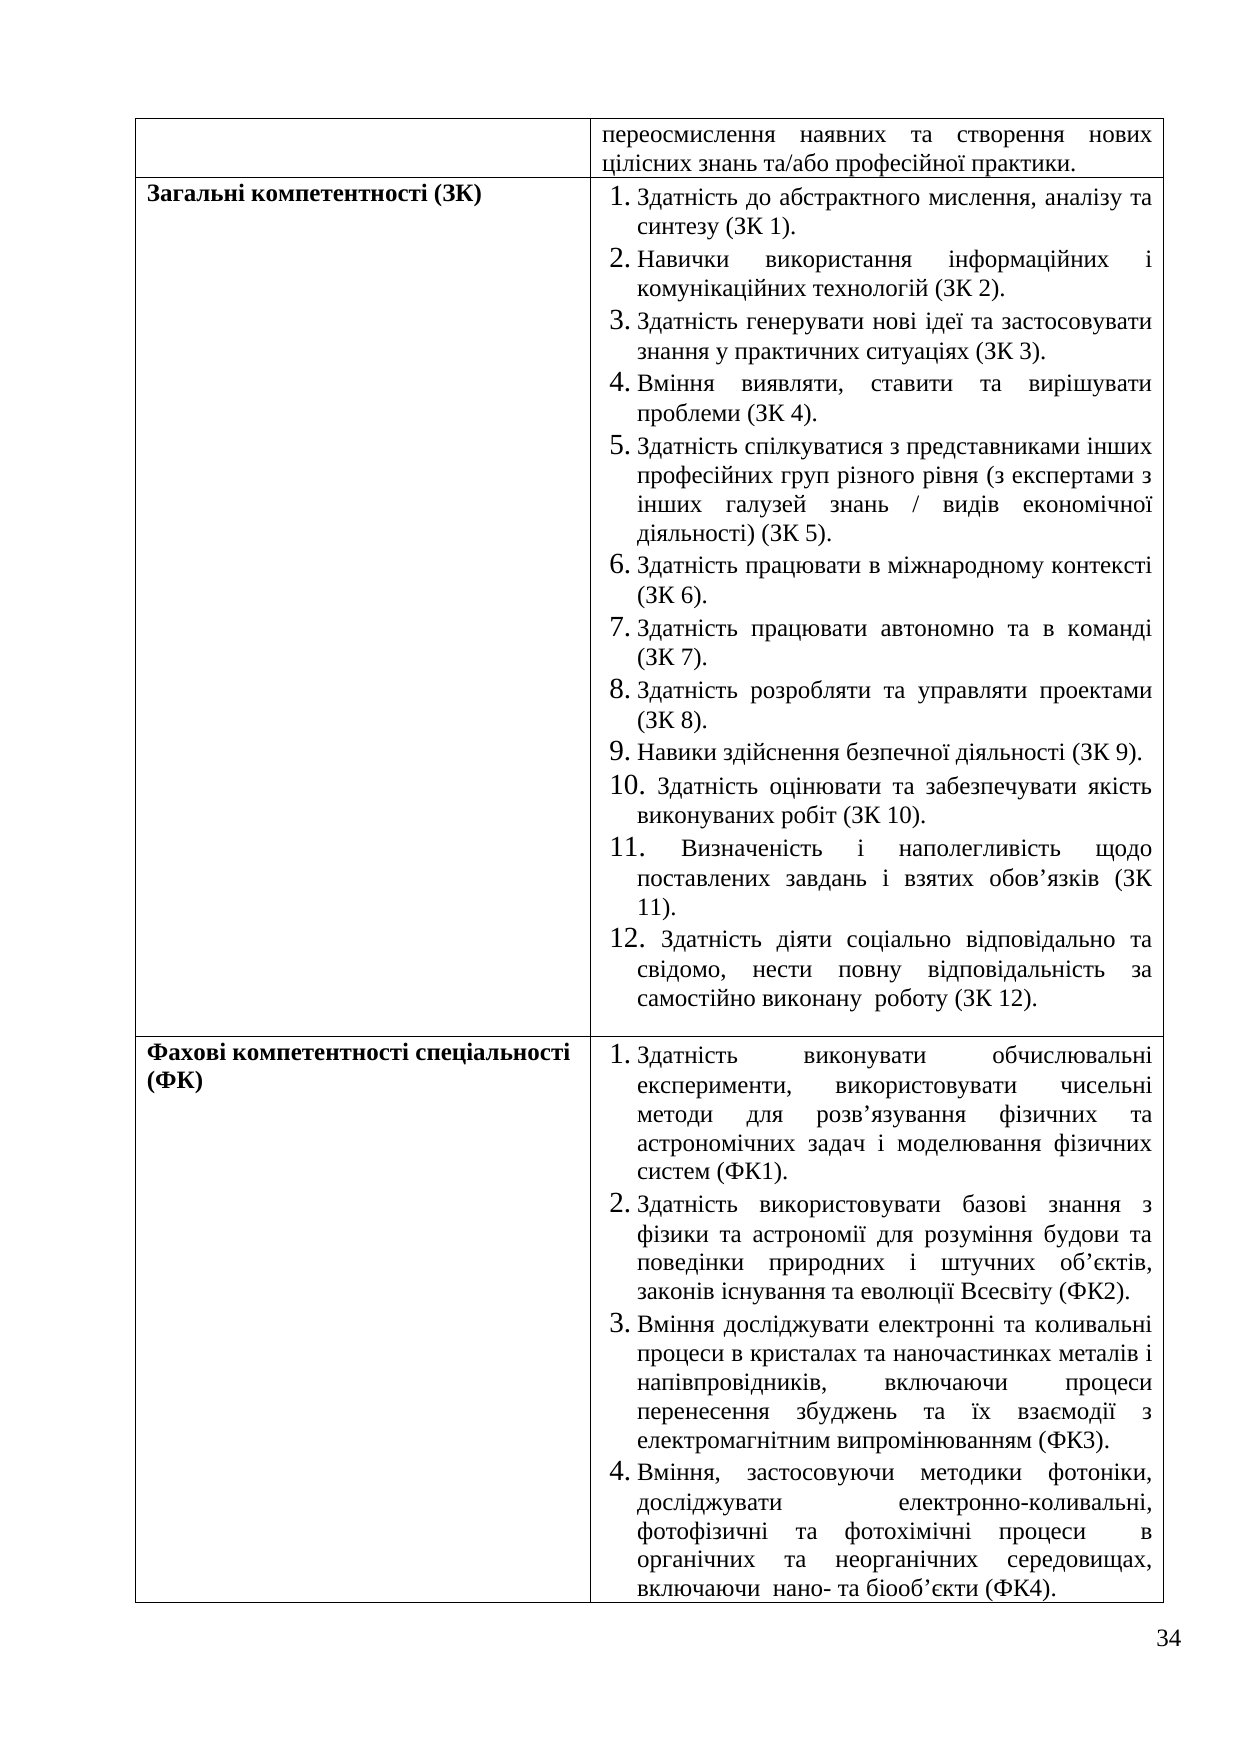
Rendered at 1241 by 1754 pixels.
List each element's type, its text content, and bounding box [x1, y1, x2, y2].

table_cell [136, 119, 590, 177]
table_cell Здатність до абстрактного мислення, аналізу та синтезу (ЗК 1). Навички використання інформаційних і комунікаційних технологій (ЗК 2). Здатність генерувати нові ідеї та застосовувати знання у практичних ситуаціях (ЗК 3). Вміння виявляти, ставити та вирішувати проблеми (ЗК 4). Здатність спілкуватися з представниками інших професійних груп різного рівня (з експертами з інших галузей знань / видів економічної діяльності) (ЗК 5). Здатність працювати в міжнародному контексті (ЗК 6). Здатність працювати автономно та в команді (ЗК 7). Здатність розробляти та управляти проектами (ЗК 8). Навики здійснення безпечної діяльності (ЗК 9). Здатність оцінювати та забезпечувати якість виконуваних робіт (ЗК 10). Визначеність і наполегливість щодо поставлених завдань і взятих обов’язків (ЗК 11). Здатність діяти соціально відповідально та свідомо, нести повну відповідальність за самостійно виконану роботу (ЗК 12). [591, 178, 1163, 1036]
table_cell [591, 119, 1163, 177]
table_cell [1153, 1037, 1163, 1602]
table_cell Загальні компетентності (ЗК) [136, 178, 590, 1036]
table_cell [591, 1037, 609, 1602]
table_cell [136, 1037, 590, 1602]
